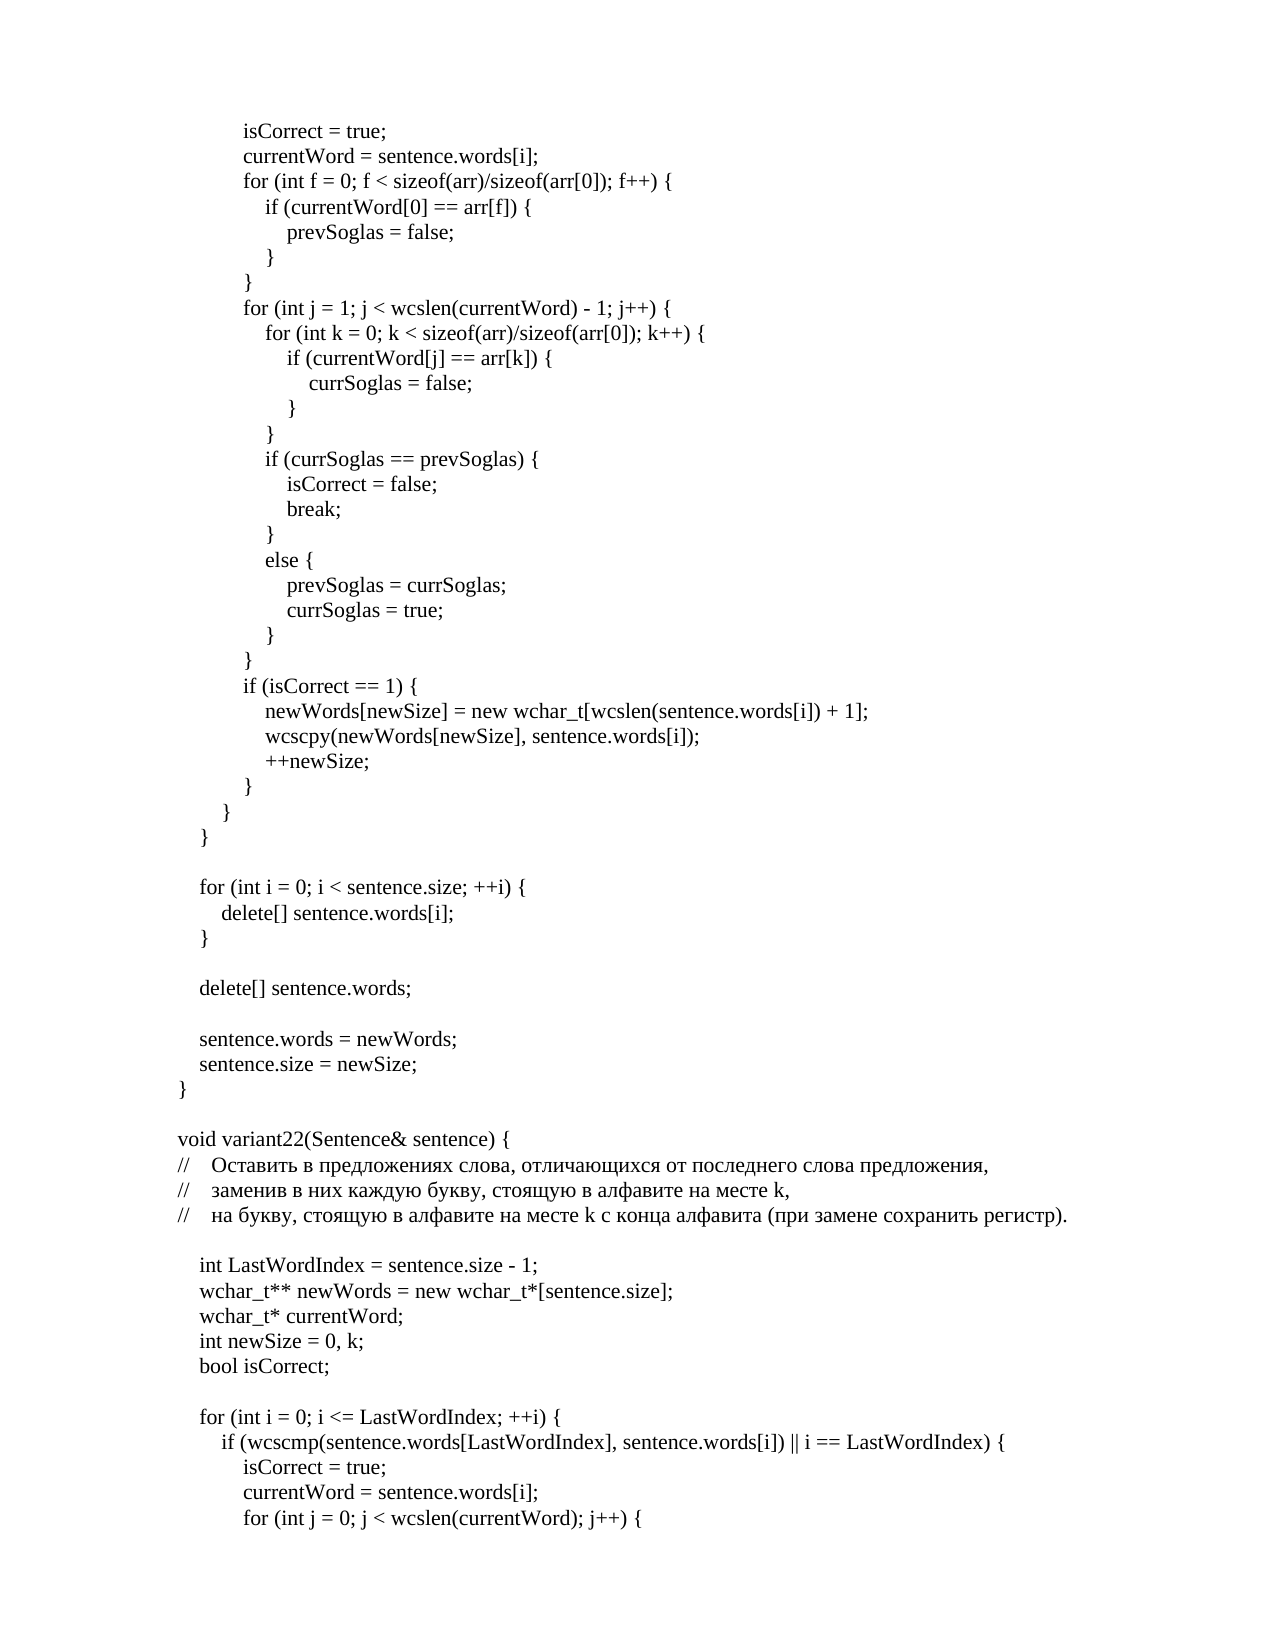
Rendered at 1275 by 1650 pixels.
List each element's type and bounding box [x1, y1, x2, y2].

text [177, 118, 1186, 1530]
